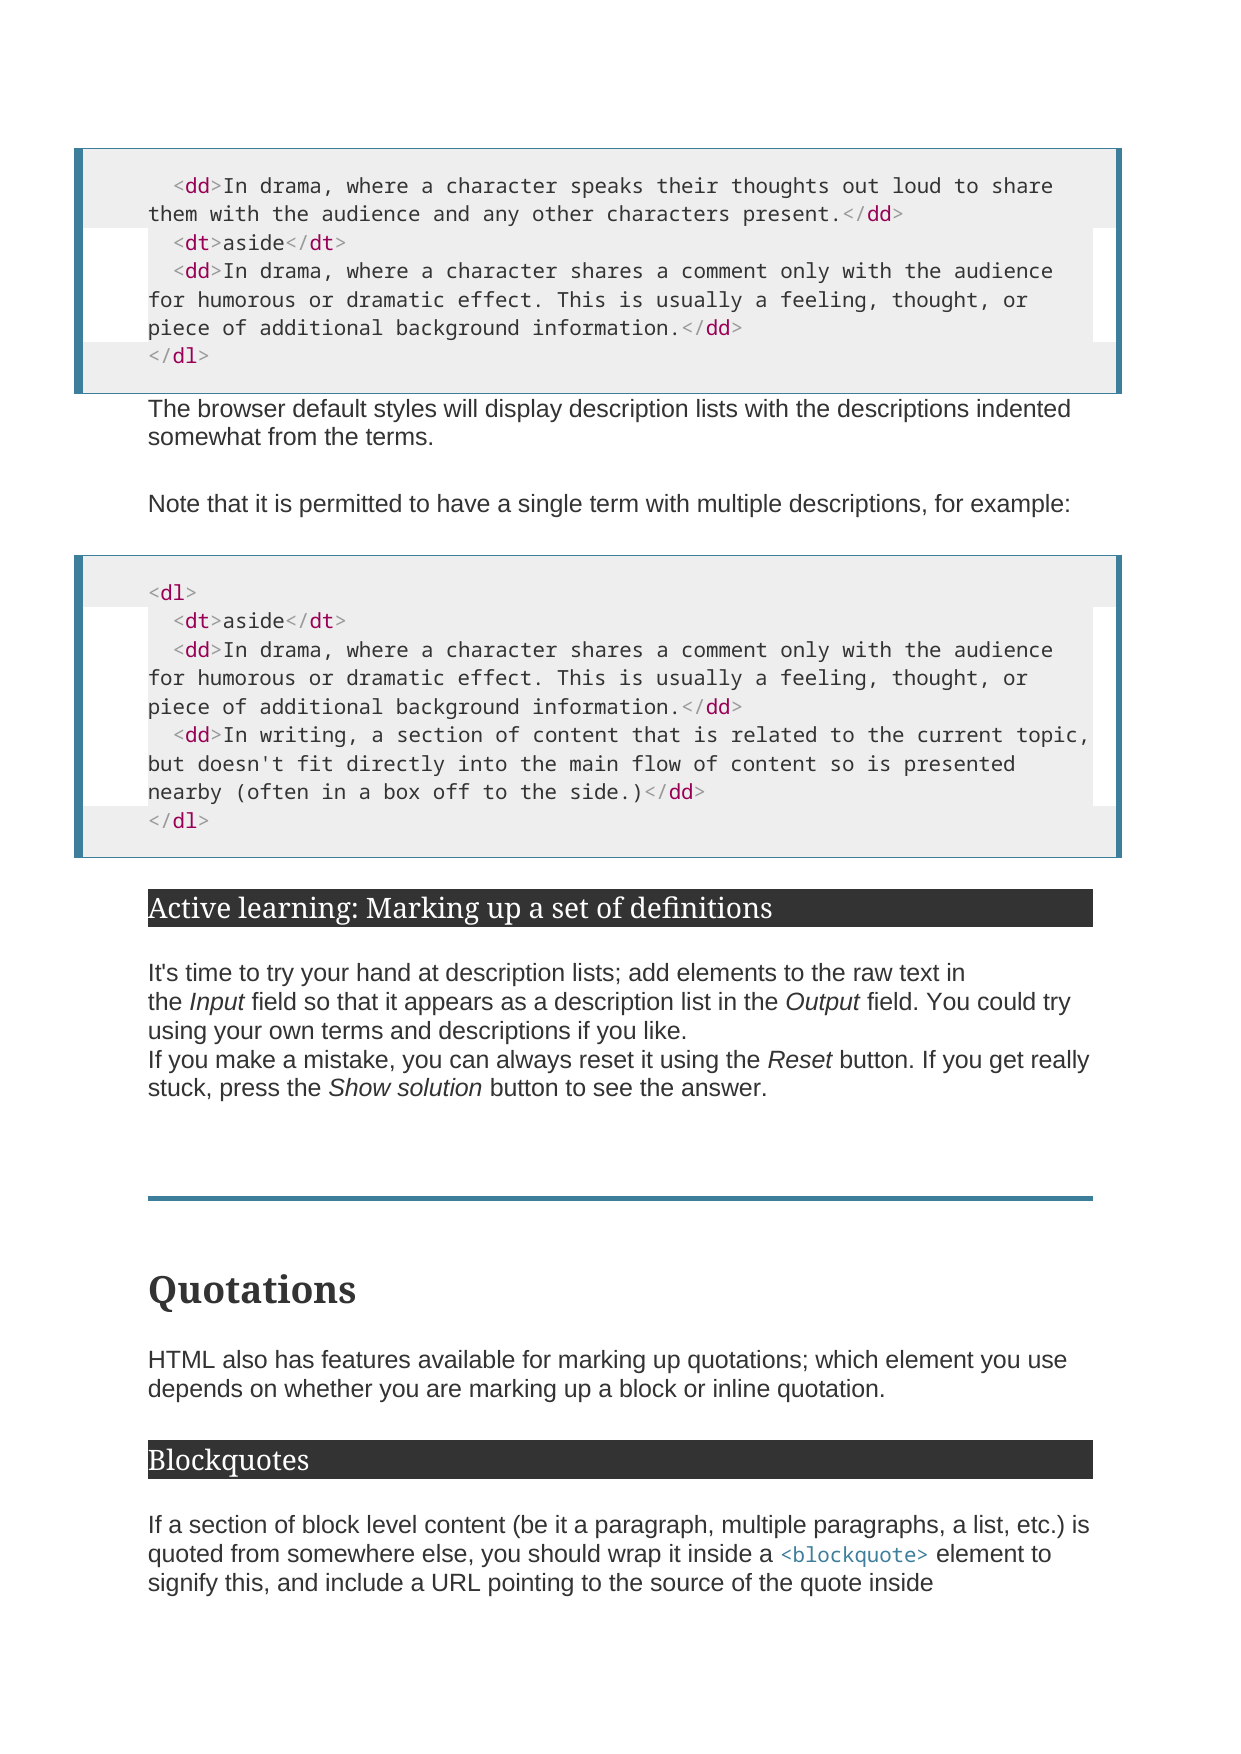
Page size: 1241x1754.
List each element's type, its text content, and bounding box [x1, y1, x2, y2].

text If you make a mistake, you can always reset it using the Reset button. If you get really stuck, press the Show solution button to see the answer. [148, 1045, 1093, 1102]
text It's time to try your hand at description lists; add elements to the raw text in the Input field so that it appears as a description list in the Output field. You could try using your own terms and descriptions if you like. [148, 958, 1093, 1045]
text Blockquotes [148, 1440, 1093, 1479]
text <dd>In drama, where a character shares a comment only with the audience for humorous or dramatic effect. This is usually a feeling, thought, or piece of additional background information.</dd> [148, 256, 1093, 318]
text </dl> [83, 782, 1116, 857]
text Active learning: Marking up a set of definitions [148, 889, 1093, 927]
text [148, 1510, 1093, 1597]
text </dl> [83, 318, 1116, 393]
text Note that it is permitted to have a single term with multiple descriptions, for example: [148, 488, 1093, 517]
text <dl> [83, 556, 1116, 607]
text The browser default styles will display description lists with the descriptions indented somewhat from the terms. [148, 394, 1093, 451]
text <dd>In drama, where a character speaks their thoughts out loud to share them with the audience and any other characters present.</dd> [83, 149, 1116, 228]
text Quotations [148, 1201, 1093, 1314]
text <dt>aside</dt> [148, 228, 1093, 256]
text <dd>In drama, where a character shares a comment only with the audience for humorous or dramatic effect. This is usually a feeling, thought, or piece of additional background information.</dd> [148, 635, 1093, 720]
text HTML also has features available for marking up quotations; which element you use depends on whether you are marking up a block or inline quotation. [148, 1345, 1093, 1403]
text <dt>aside</dt> [148, 607, 1093, 635]
text <dd>In writing, a section of content that is related to the current topic, but doesn't fit directly into the main flow of content so is presented nearby (often in a box off to the side.)</dd> [148, 720, 1093, 782]
